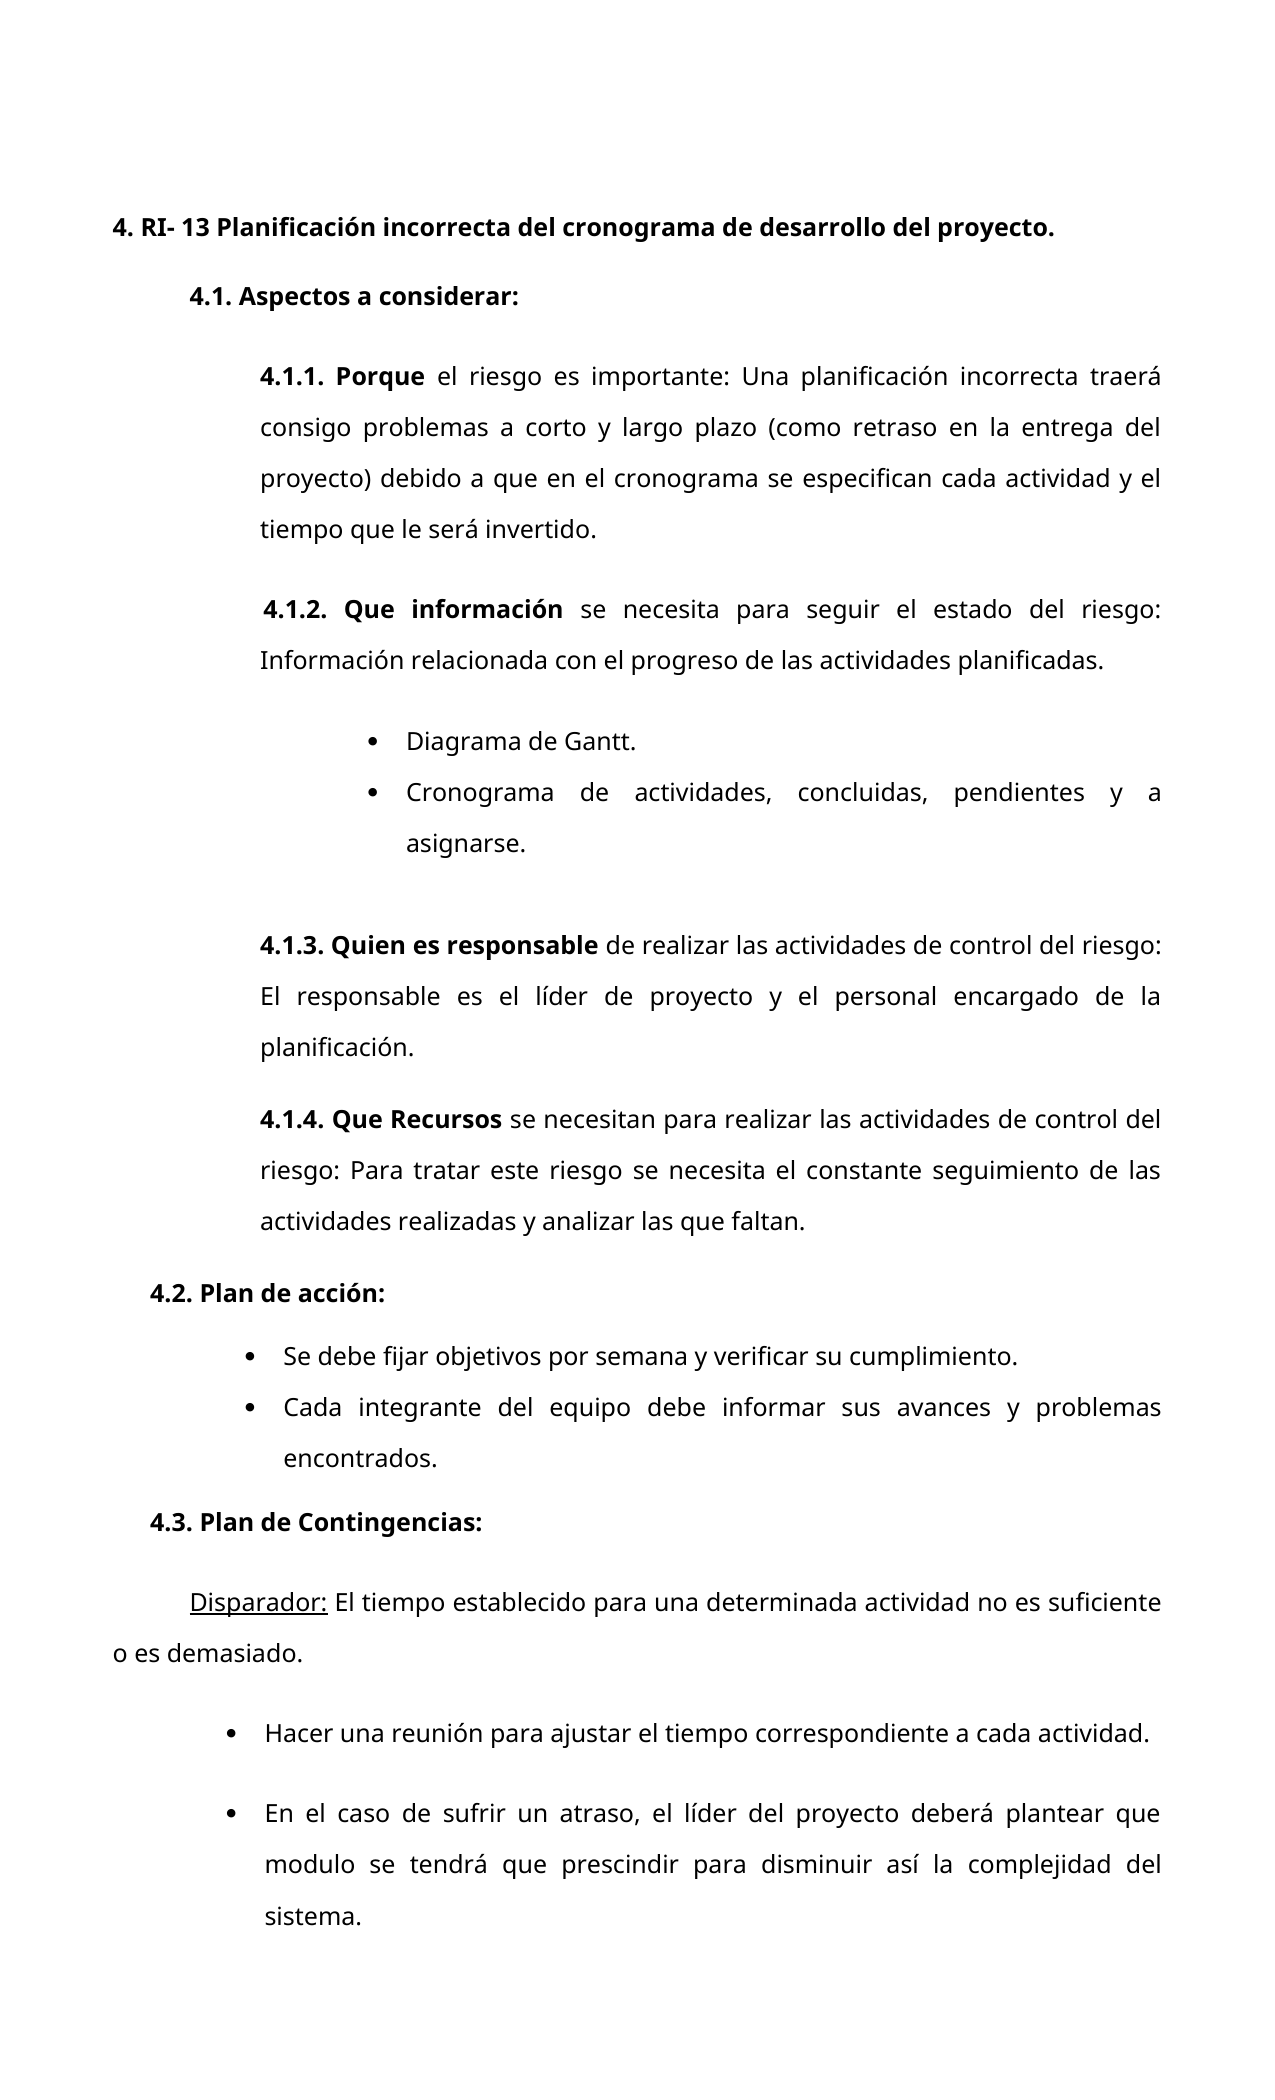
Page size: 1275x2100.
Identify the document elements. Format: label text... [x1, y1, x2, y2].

text 4.1.4. Que Recursos se necesitan para realizar las actividades de control del riesgo: Para tratar este riesgo se necesita el constante seguimiento de las actividades realizadas y analizar las que faltan. [260, 1101, 1162, 1237]
text 4.1.2. Que información se necesita para seguir el estado del riesgo: Información relacionada con el progreso de las actividades planificadas. [260, 592, 1162, 677]
text 4.1.1. Porque el riesgo es importante: Una planificación incorrecta traerá consigo problemas a corto y largo plazo (como retraso en la entrega del proyecto) debido a que en el cronograma se especifican cada actividad y el tiempo que le será invertido. [260, 358, 1162, 546]
text 4.2. Plan de acción: [112, 1275, 1162, 1309]
list Diagrama de Gantt. [368, 723, 1162, 757]
text 4. RI- 13 Planificación incorrecta del cronograma de desarrollo del proyecto. [112, 210, 1162, 244]
text 4.1.3. Quien es responsable de realizar las actividades de control del riesgo: El responsable es el líder de proyecto y el personal encargado de la planificación. [260, 927, 1162, 1063]
list En el caso de sufrir un atraso, el líder del proyecto deberá plantear que modulo se tendrá que prescindir para disminuir así la complejidad del sistema. [227, 1796, 1162, 1932]
list Cada integrante del equipo debe informar sus avances y problemas encontrados. [246, 1390, 1162, 1475]
list Se debe fijar objetivos por semana y verificar su cumplimiento. [246, 1339, 1162, 1373]
text 4.1. Aspectos a considerar: [112, 278, 1162, 312]
list Hacer una reunión para ajustar el tiempo correspondiente a cada actividad. [227, 1716, 1162, 1750]
text Disparador: El tiempo establecido para una determinada actividad no es suficiente o es demasiado. [112, 1584, 1162, 1670]
text 4.3. Plan de Contingencias: [150, 1504, 1162, 1538]
list Cronograma de actividades, concluidas, pendientes y a asignarse. [368, 774, 1162, 859]
